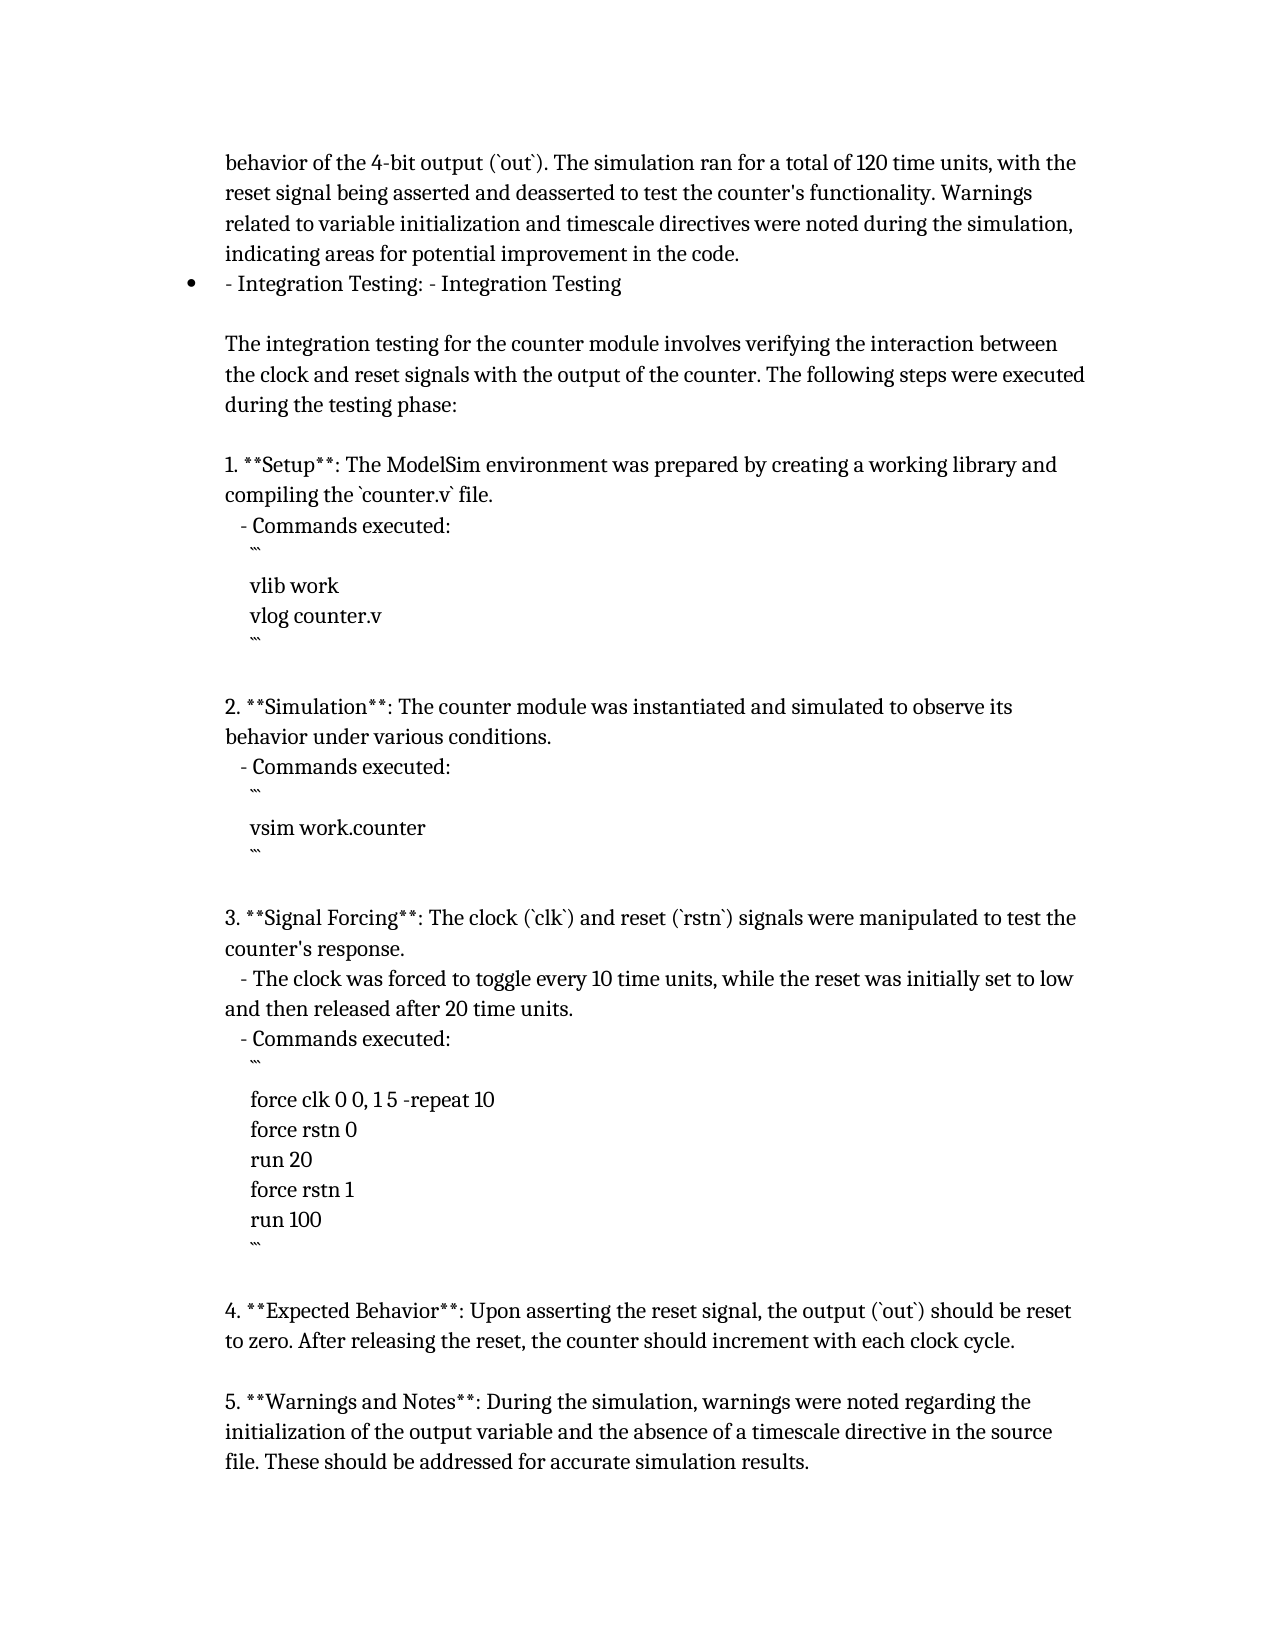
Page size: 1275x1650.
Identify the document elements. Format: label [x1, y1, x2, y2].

list [187, 150, 1087, 267]
list [187, 271, 1087, 1475]
